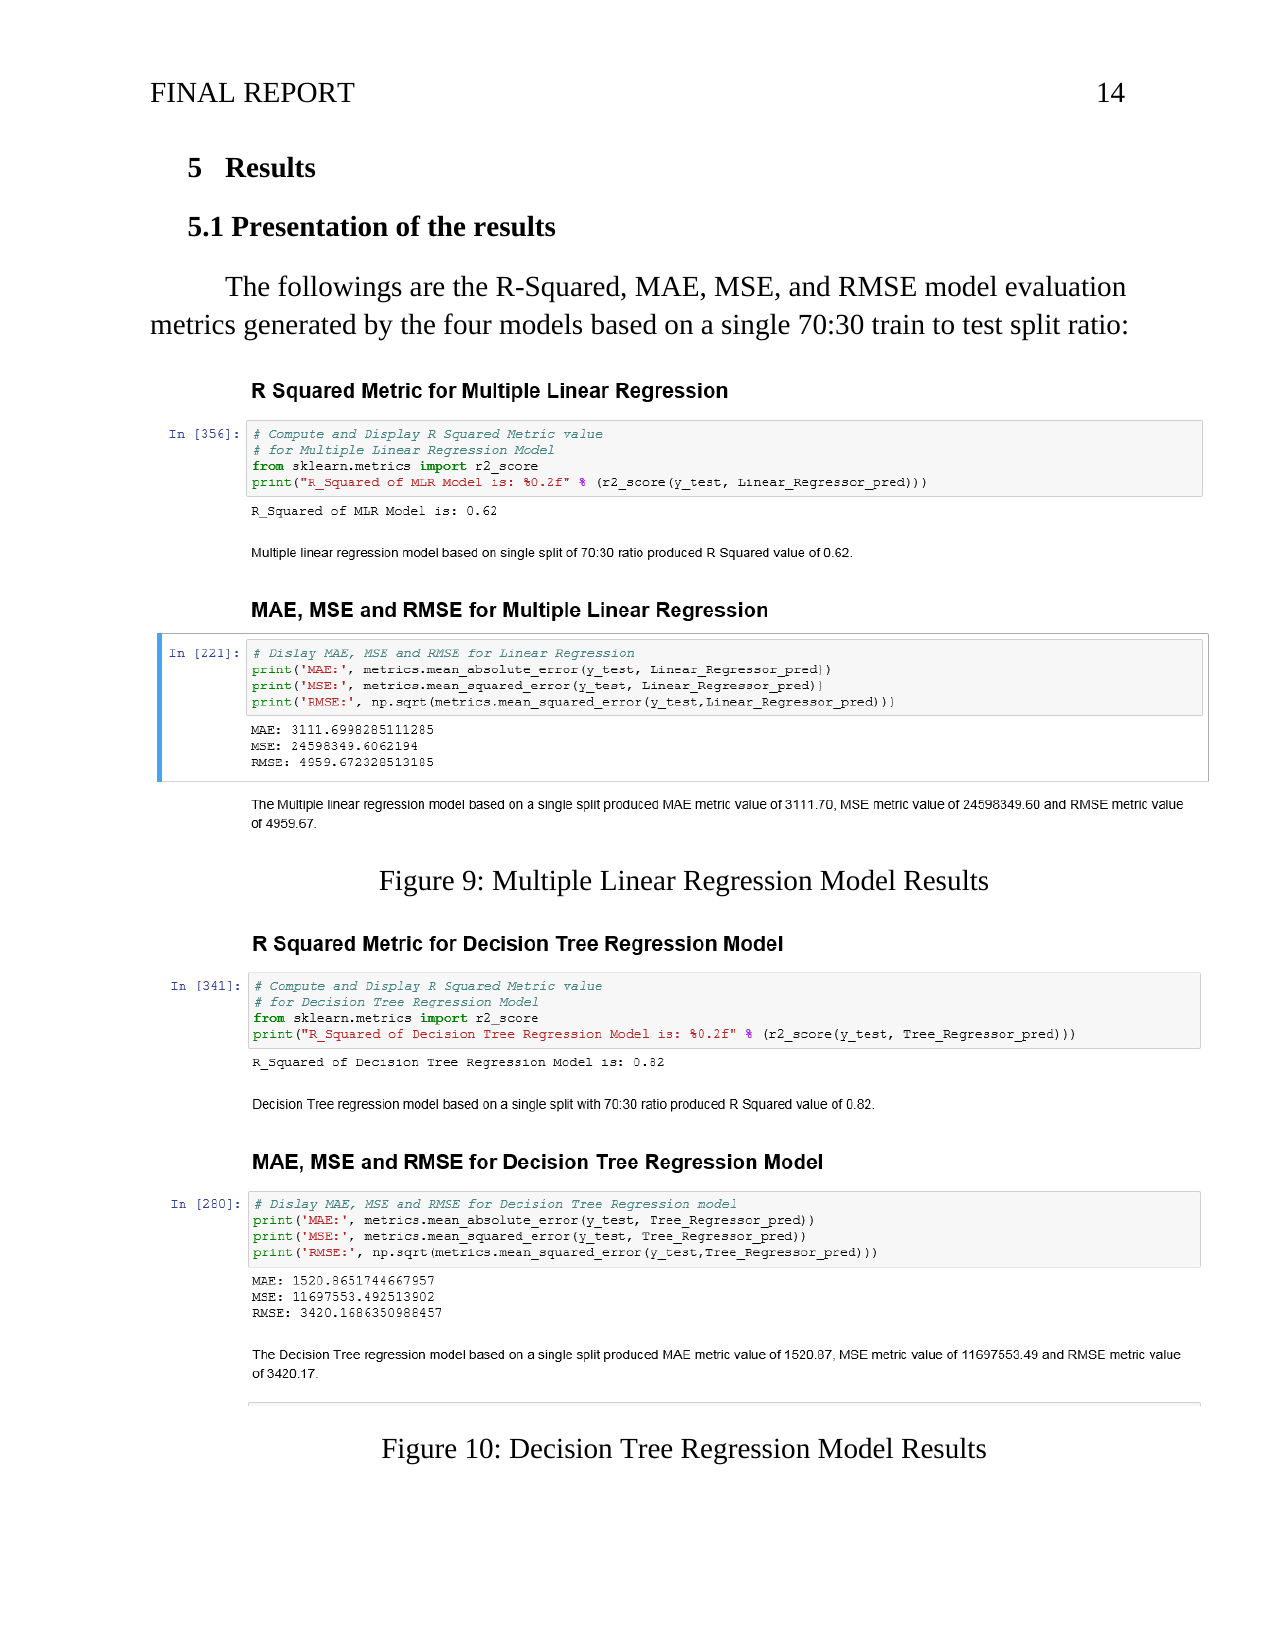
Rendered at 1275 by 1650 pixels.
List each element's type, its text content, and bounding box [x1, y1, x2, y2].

text The followings are the R-Squared, MAE, MSE, and RMSE model evaluation metrics generated by the four models based on a single 70:30 train to test split ratio: [150, 269, 1218, 341]
picture [150, 366, 1219, 838]
picture [150, 922, 1219, 1406]
text Figure 9: Multiple Linear Regression Model Results [150, 863, 1218, 896]
text Figure 10: Decision Tree Regression Model Results [150, 1431, 1218, 1464]
text 5.1 Presentation of the results [187, 209, 1218, 243]
list Results [187, 150, 1218, 183]
